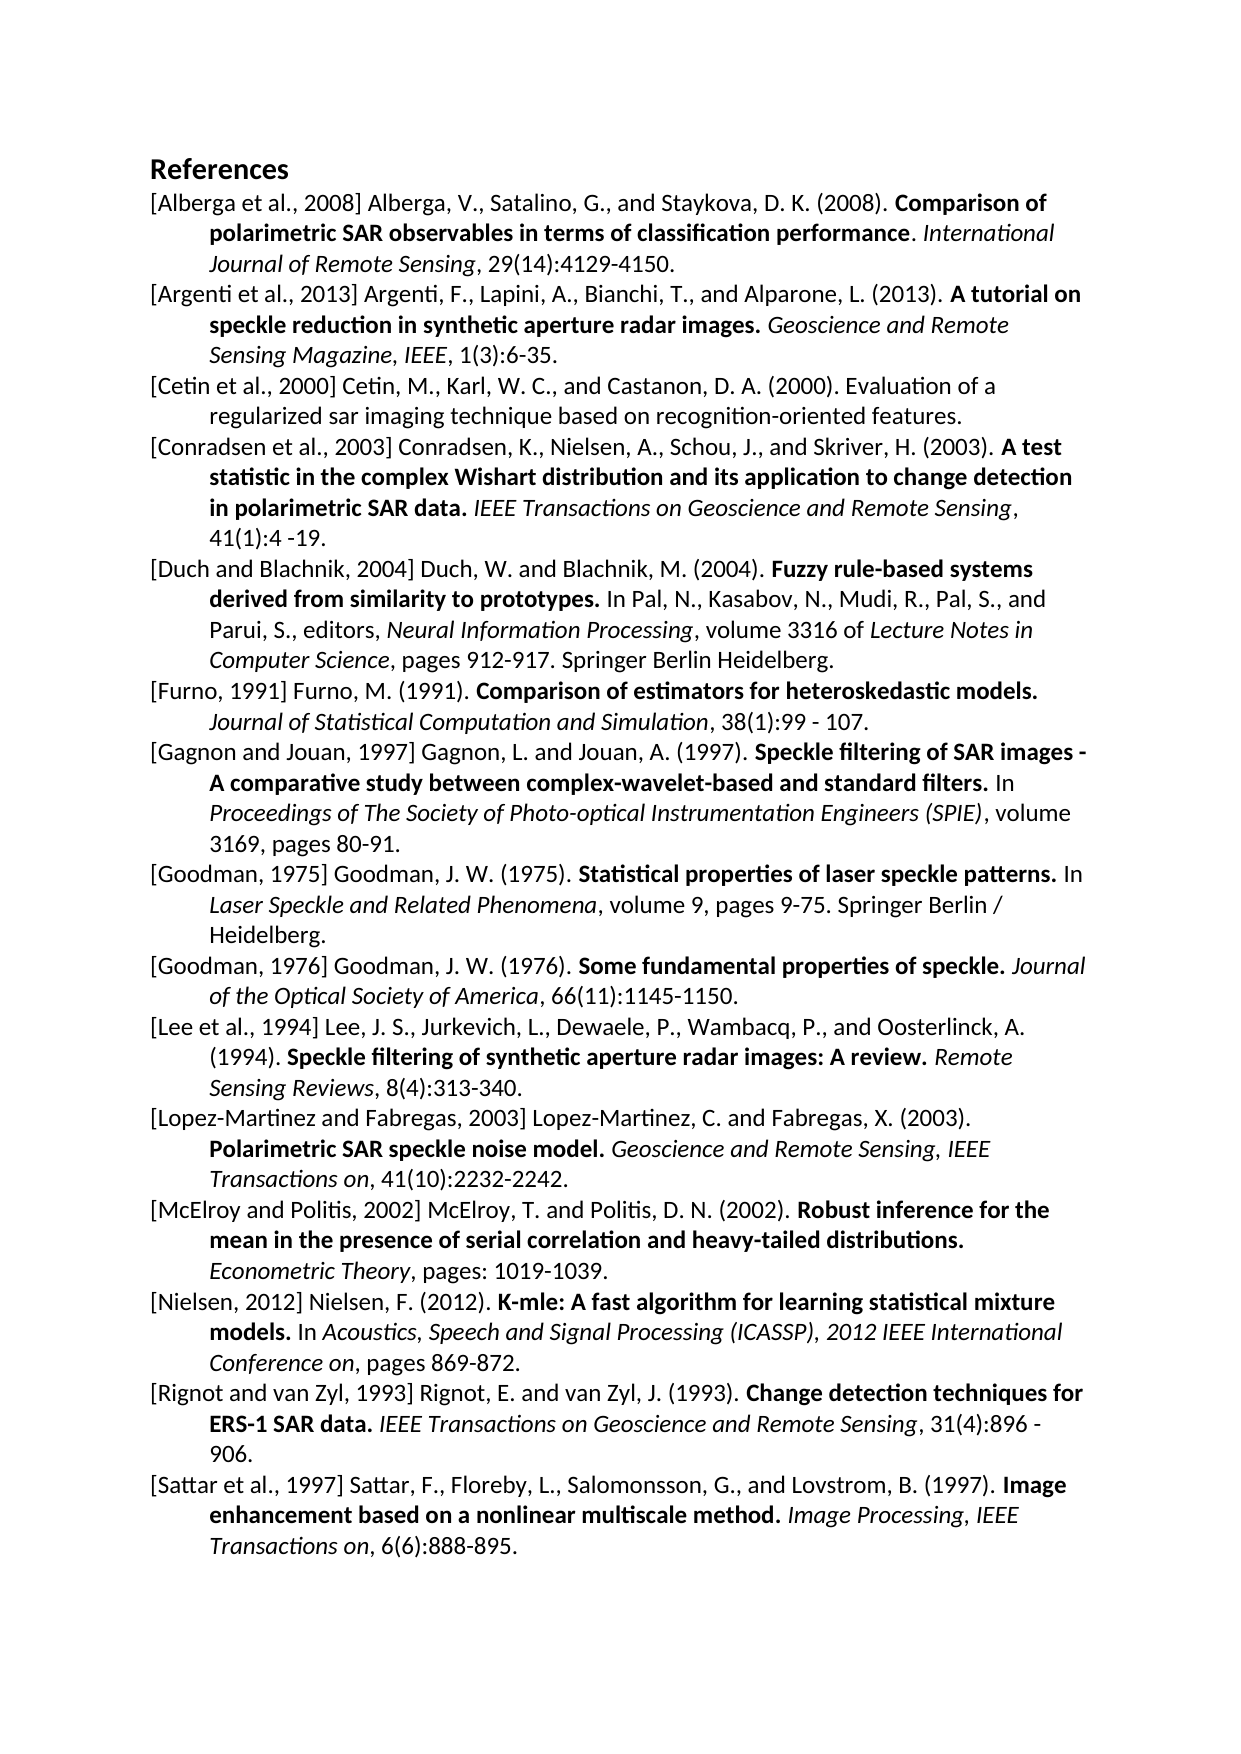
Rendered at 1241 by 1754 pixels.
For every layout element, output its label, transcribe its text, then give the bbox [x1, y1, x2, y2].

text [Rignot and van Zyl, 1993] Rignot, E. and van Zyl, J. (1993). Change detection techniques for ERS-1 SAR data. IEEE Transactions on Geoscience and Remote Sensing, 31(4):896 - 906. [150, 1377, 1090, 1469]
text [Argenti et al., 2013] Argenti, F., Lapini, A., Bianchi, T., and Alparone, L. (2013). A tutorial on speckle reduction in synthetic aperture radar images. Geoscience and Remote Sensing Magazine, IEEE, 1(3):6-35. [150, 278, 1090, 370]
text [Gagnon and Jouan, 1997] Gagnon, L. and Jouan, A. (1997). Speckle filtering of SAR images - A comparative study between complex-wavelet-based and standard filters. In Proceedings of The Society of Photo-optical Instrumentation Engineers (SPIE), volume 3169, pages 80-91. [150, 736, 1090, 858]
text [Duch and Blachnik, 2004] Duch, W. and Blachnik, M. (2004). Fuzzy rule-based systems derived from similarity to prototypes. In Pal, N., Kasabov, N., Mudi, R., Pal, S., and Parui, S., editors, Neural Information Processing, volume 3316 of Lecture Notes in Computer Science, pages 912-917. Springer Berlin Heidelberg. [150, 553, 1090, 675]
text [Lopez-Martinez and Fabregas, 2003] Lopez-Martinez, C. and Fabregas, X. (2003). Polarimetric SAR speckle noise model. Geoscience and Remote Sensing, IEEE Transactions on, 41(10):2232-2242. [150, 1102, 1090, 1194]
text References [150, 150, 1090, 187]
text [Alberga et al., 2008] Alberga, V., Satalino, G., and Staykova, D. K. (2008). Comparison of polarimetric SAR observables in terms of classification performance. International Journal of Remote Sensing, 29(14):4129-4150. [150, 187, 1090, 278]
text [Conradsen et al., 2003] Conradsen, K., Nielsen, A., Schou, J., and Skriver, H. (2003). A test statistic in the complex Wishart distribution and its application to change detection in polarimetric SAR data. IEEE Transactions on Geoscience and Remote Sensing, 41(1):4 -19. [150, 431, 1090, 553]
text [Lee et al., 1994] Lee, J. S., Jurkevich, L., Dewaele, P., Wambacq, P., and Oosterlinck, A. (1994). Speckle filtering of synthetic aperture radar images: A review. Remote Sensing Reviews, 8(4):313-340. [150, 1011, 1090, 1102]
text [Furno, 1991] Furno, M. (1991). Comparison of estimators for heteroskedastic models. Journal of Statistical Computation and Simulation, 38(1):99 - 107. [150, 675, 1090, 736]
text [Cetin et al., 2000] Cetin, M., Karl, W. C., and Castanon, D. A. (2000). Evaluation of a regularized sar imaging technique based on recognition-oriented features. [150, 370, 1090, 431]
text [Goodman, 1975] Goodman, J. W. (1975). Statistical properties of laser speckle patterns. In Laser Speckle and Related Phenomena, volume 9, pages 9-75. Springer Berlin / Heidelberg. [150, 858, 1090, 950]
text [Goodman, 1976] Goodman, J. W. (1976). Some fundamental properties of speckle. Journal of the Optical Society of America, 66(11):1145-1150. [150, 950, 1090, 1011]
text [Sattar et al., 1997] Sattar, F., Floreby, L., Salomonsson, G., and Lovstrom, B. (1997). Image enhancement based on a nonlinear multiscale method. Image Processing, IEEE Transactions on, 6(6):888-895. [150, 1469, 1090, 1560]
text [Nielsen, 2012] Nielsen, F. (2012). K-mle: A fast algorithm for learning statistical mixture models. In Acoustics, Speech and Signal Processing (ICASSP), 2012 IEEE International Conference on, pages 869-872. [150, 1286, 1090, 1377]
text [McElroy and Politis, 2002] McElroy, T. and Politis, D. N. (2002). Robust inference for the mean in the presence of serial correlation and heavy-tailed distributions. Econometric Theory, pages: 1019-1039. [150, 1194, 1090, 1286]
